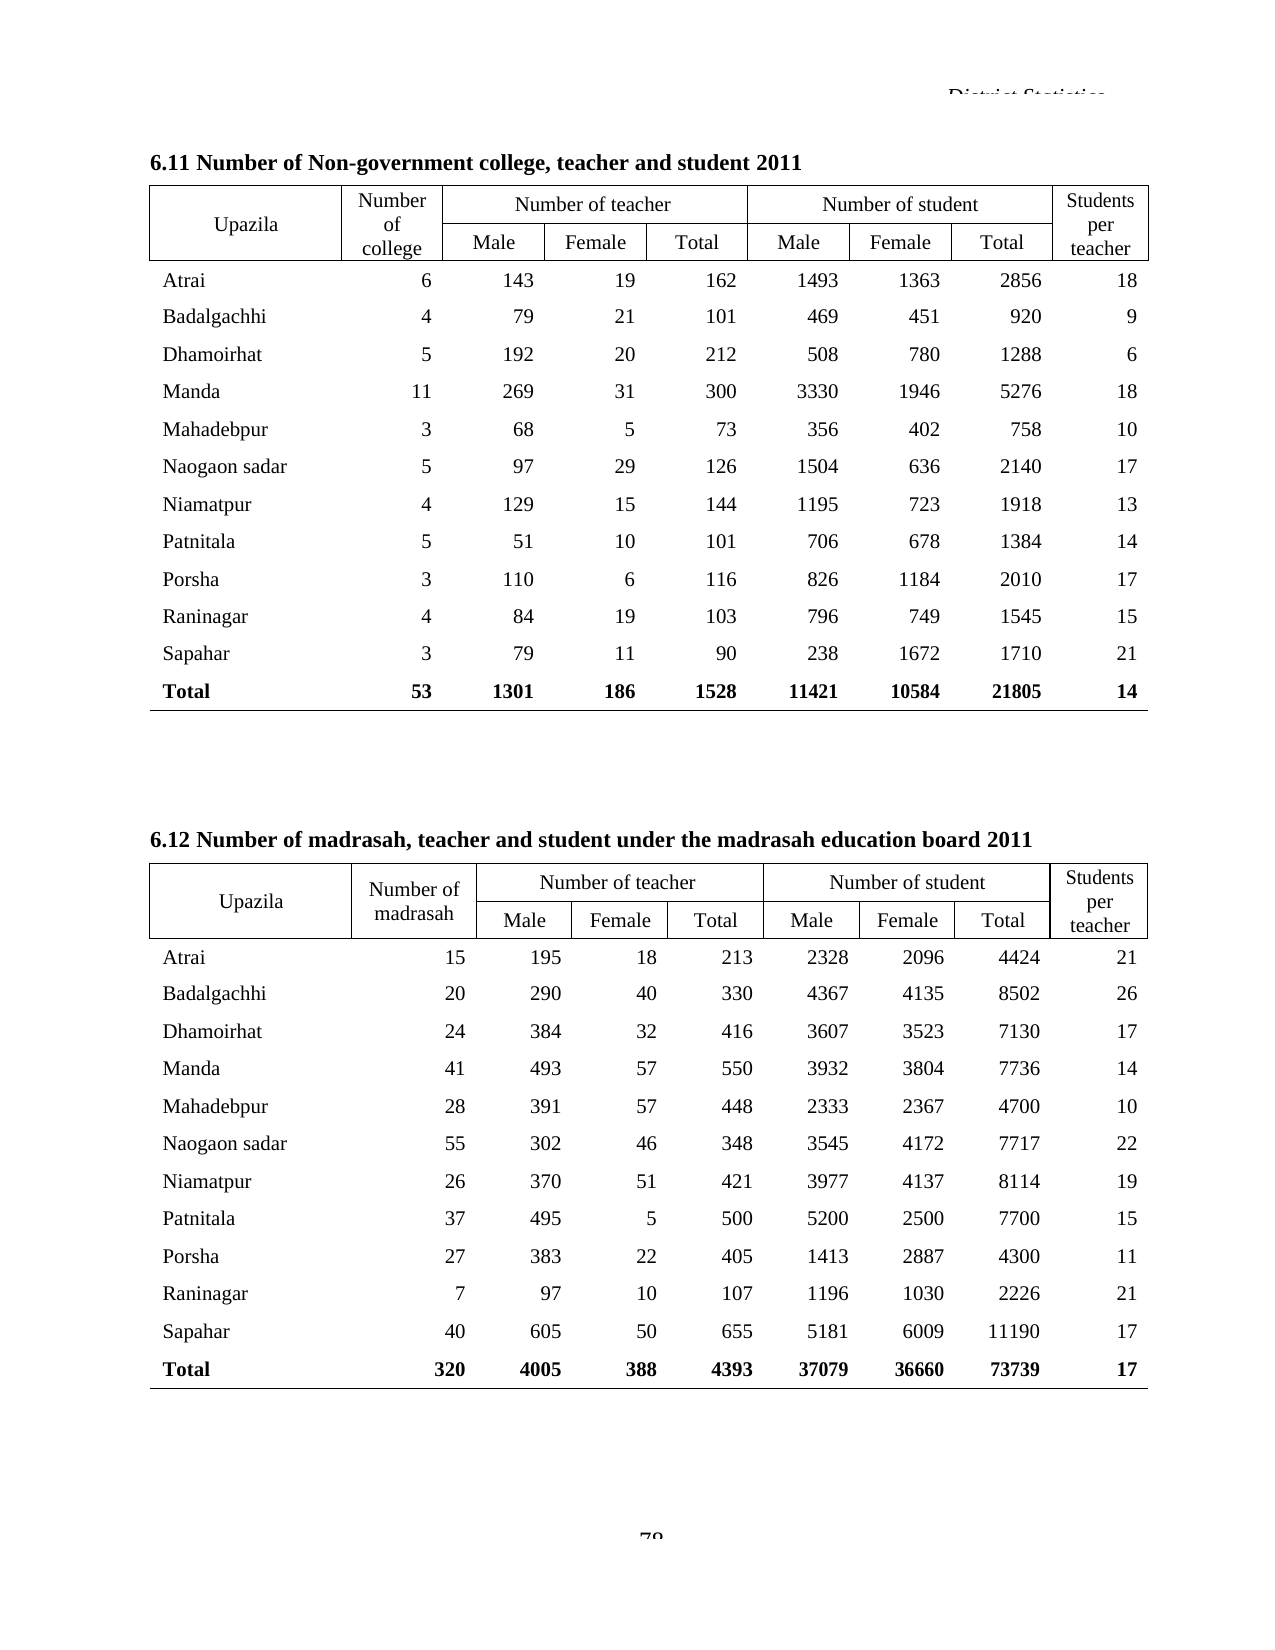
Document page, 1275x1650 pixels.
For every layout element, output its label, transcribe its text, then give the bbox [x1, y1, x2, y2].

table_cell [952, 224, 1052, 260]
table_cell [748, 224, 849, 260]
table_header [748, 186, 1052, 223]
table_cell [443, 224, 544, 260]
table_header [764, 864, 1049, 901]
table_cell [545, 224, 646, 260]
list Number of Non-government college, teacher and student 2011 [150, 148, 1171, 175]
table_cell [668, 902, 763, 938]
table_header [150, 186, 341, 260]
list Number of madrasah, teacher and student under the madrasah education board 2011 [150, 826, 1171, 853]
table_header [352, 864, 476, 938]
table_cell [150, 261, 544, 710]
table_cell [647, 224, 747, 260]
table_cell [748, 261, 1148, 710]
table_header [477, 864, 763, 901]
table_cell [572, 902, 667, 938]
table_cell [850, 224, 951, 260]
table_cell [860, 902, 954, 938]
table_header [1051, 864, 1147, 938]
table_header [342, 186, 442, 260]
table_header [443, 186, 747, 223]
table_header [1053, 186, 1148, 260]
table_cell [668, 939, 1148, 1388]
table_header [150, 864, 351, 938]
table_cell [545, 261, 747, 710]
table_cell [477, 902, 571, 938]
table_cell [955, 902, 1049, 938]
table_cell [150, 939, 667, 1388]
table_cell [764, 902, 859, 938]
